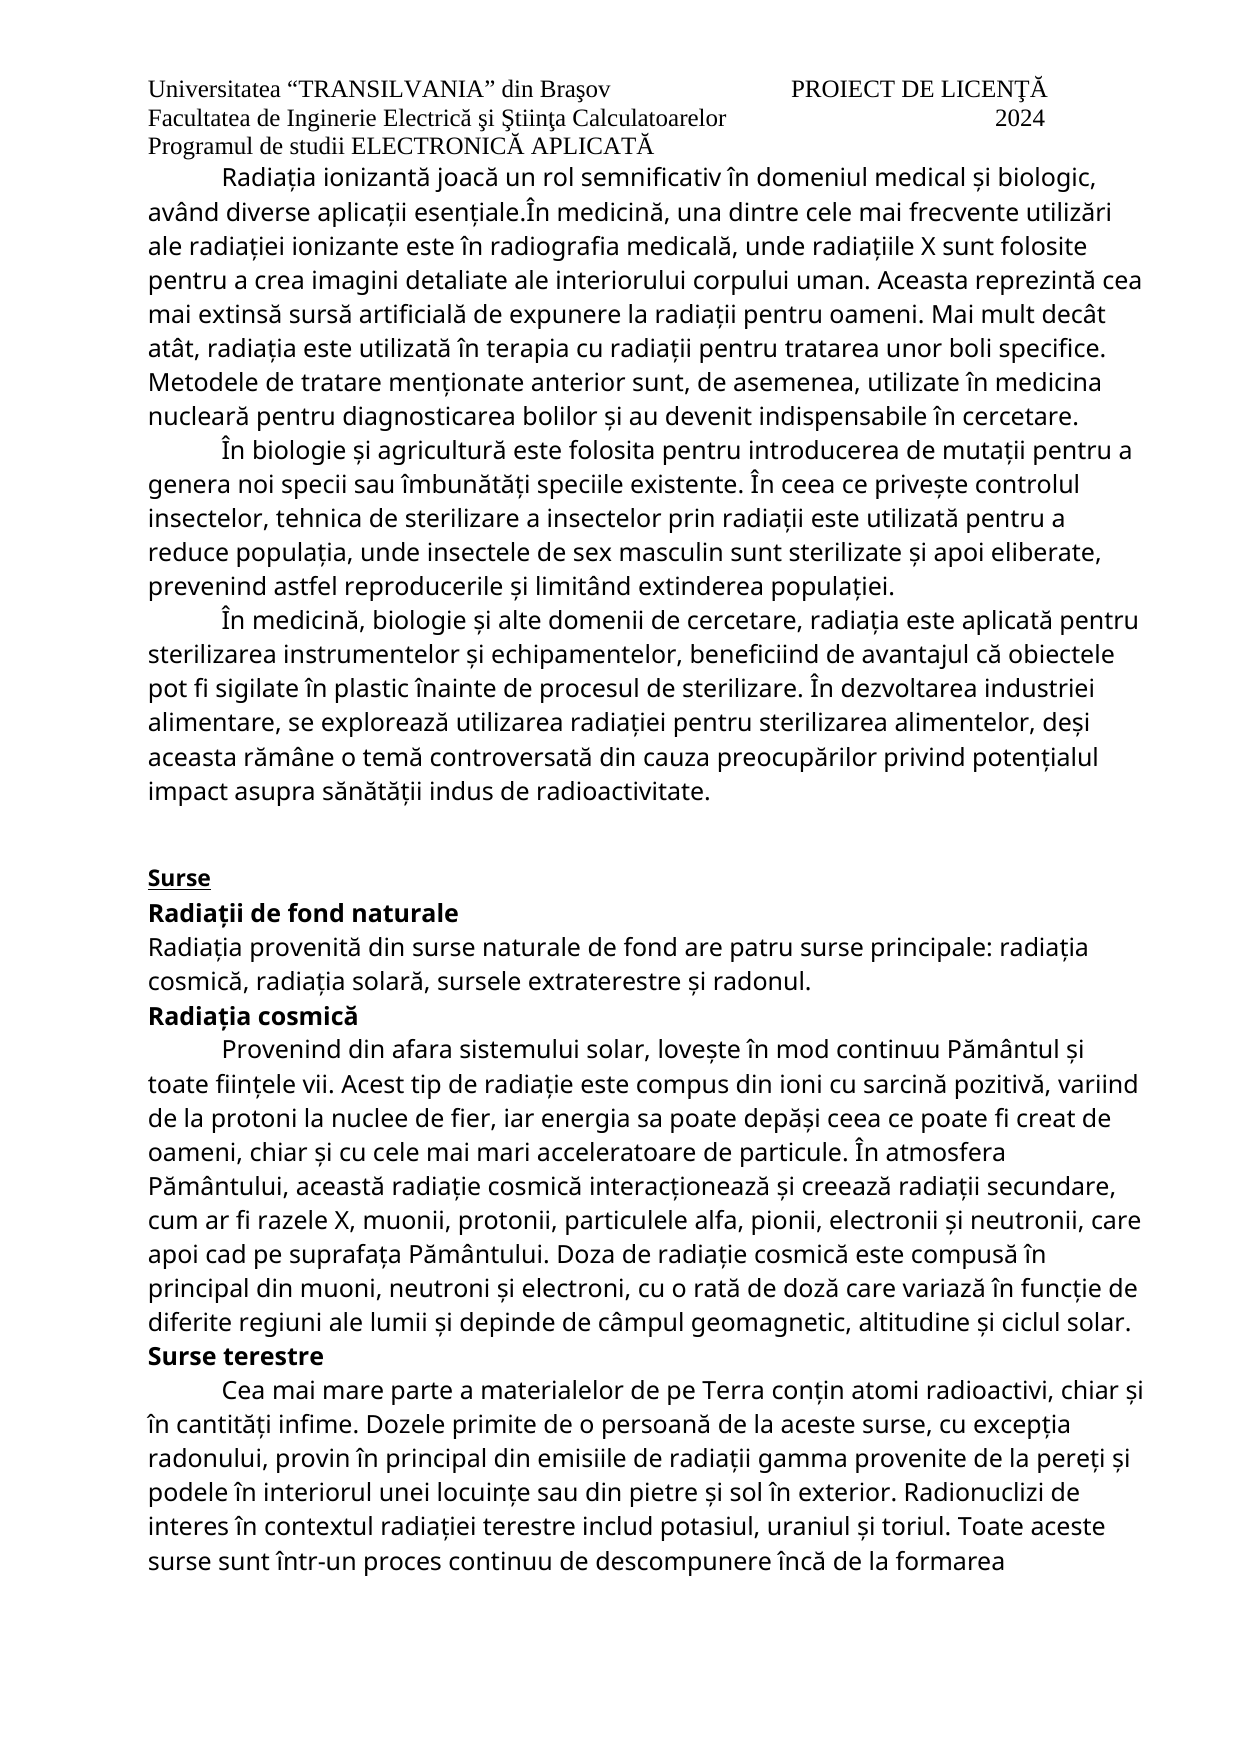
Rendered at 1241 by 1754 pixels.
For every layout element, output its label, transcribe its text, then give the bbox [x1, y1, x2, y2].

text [148, 1373, 1152, 1577]
subtitle Surse [81, 862, 1152, 893]
text Radiația ionizantă joacă un rol semnificativ în domeniul medical și biologic, având diverse aplicații esențiale.În medicină, una dintre cele mai frecvente utilizări ale radiației ionizante este în radiografia medicală, unde radiațiile X sunt folosite pentru a crea imagini detaliate ale interiorului corpului uman. Aceasta reprezintă cea mai extinsă sursă artificială de expunere la radiații pentru oameni. Mai mult decât atât, radiația este utilizată în terapia cu radiații pentru tratarea unor boli specifice. Metodele de tratare menționate anterior sunt, de asemenea, utilizate în medicina nucleară pentru diagnosticarea bolilor și au devenit indispensabile în cercetare. [148, 160, 1152, 433]
text În biologie și agricultură este folosita pentru introducerea de mutații pentru a genera noi specii sau îmbunătăți speciile existente. În ceea ce privește controlul insectelor, tehnica de sterilizare a insectelor prin radiații este utilizată pentru a reduce populația, unde insectele de sex masculin sunt sterilizate și apoi eliberate, prevenind astfel reproducerile și limitând extinderea populației. [148, 433, 1152, 603]
text Provenind din afara sistemului solar, lovește în mod continuu Pământul și toate ființele vii. Acest tip de radiație este compus din ioni cu sarcină pozitivă, variind de la protoni la nuclee de fier, iar energia sa poate depăși ceea ce poate fi creat de oameni, chiar și cu cele mai mari acceleratoare de particule. În atmosfera Pământului, această radiație cosmică interacționează și creează radiații secundare, cum ar fi razele X, muonii, protonii, particulele alfa, pionii, electronii și neutronii, care apoi cad pe suprafața Pământului. Doza de radiație cosmică este compusă în principal din muoni, neutroni și electroni, cu o rată de doză care variază în funcție de diferite regiuni ale lumii și depinde de câmpul geomagnetic, altitudine și ciclul solar. [148, 1032, 1152, 1339]
text Surse terestre [148, 1339, 1152, 1373]
text În medicină, biologie și alte domenii de cercetare, radiația este aplicată pentru sterilizarea instrumentelor și echipamentelor, beneficiind de avantajul că obiectele pot fi sigilate în plastic înainte de procesul de sterilizare. În dezvoltarea industriei alimentare, se explorează utilizarea radiației pentru sterilizarea alimentelor, deși aceasta rămâne o temă controversată din cauza preocupărilor privind potențialul impact asupra sănătății indus de radioactivitate. [148, 603, 1152, 807]
text Radiația provenită din surse naturale de fond are patru surse principale: radiația cosmică, radiația solară, sursele extraterestre și radonul. [148, 930, 1152, 998]
text Radiații de fond naturale [148, 896, 1152, 930]
text Radiația cosmică [148, 998, 1152, 1032]
